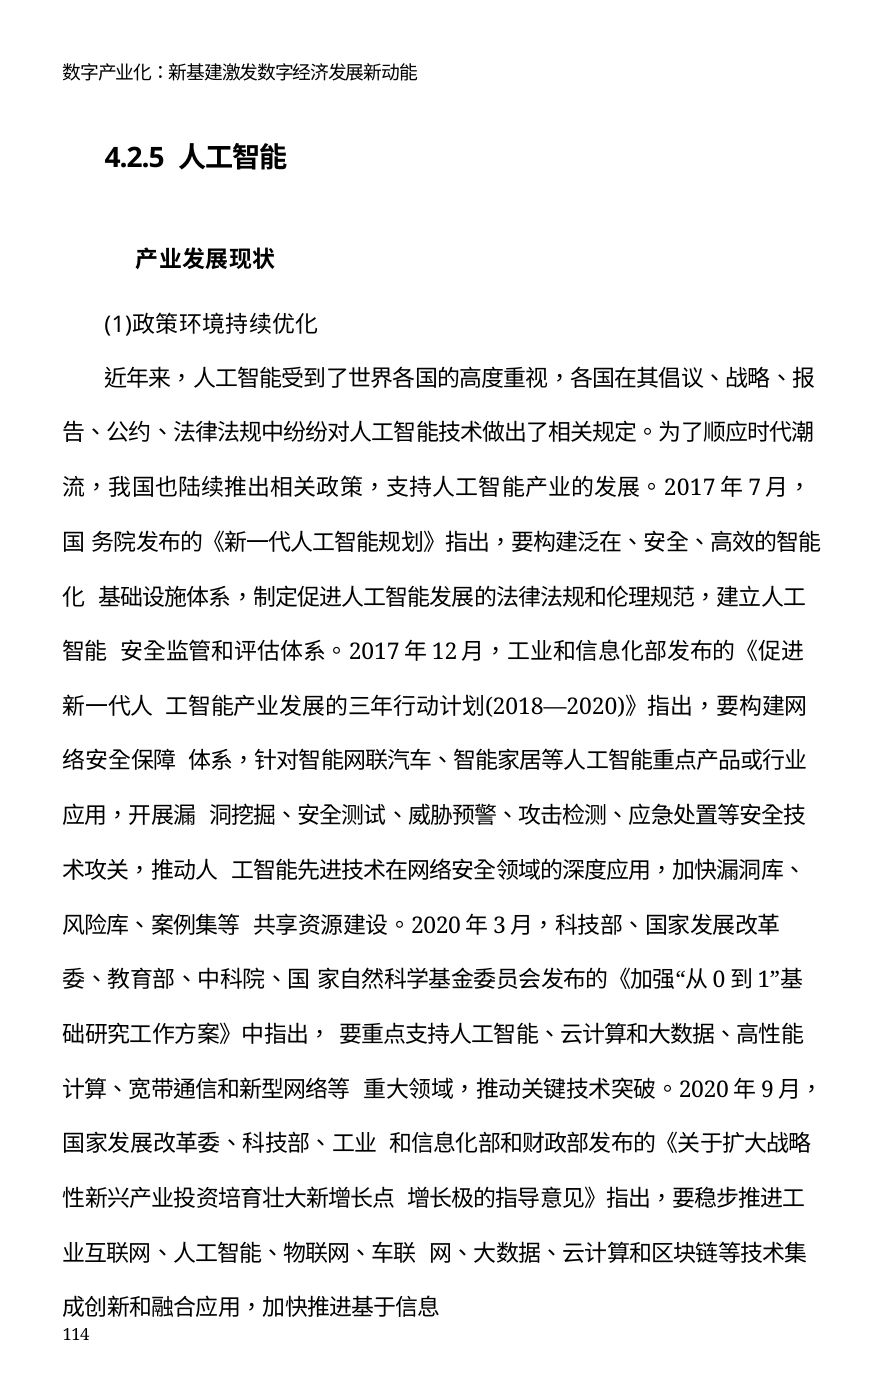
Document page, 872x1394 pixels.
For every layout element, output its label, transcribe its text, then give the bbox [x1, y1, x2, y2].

text (1)政策环境持续优化 [104, 309, 825, 338]
text 近年来，人工智能受到了世界各国的高度重视，各国在其倡议、战略、报 告、公约、法律法规中纷纷对人工智能技术做出了相关规定。为了顺应时代潮 流，我国也陆续推出相关政策，支持人工智能产业的发展。2017年7月，国 务院发布的《新一代人工智能规划》指出，要构建泛在、安全、高效的智能化 基础设施体系，制定促进人工智能发展的法律法规和伦理规范，建立人工智能 安全监管和评估体系。2017年12月，工业和信息化部发布的《促进新一代人 工智能产业发展的三年行动计划(2018—2020)》指出，要构建网络安全保障 体系，针对智能网联汽车、智能家居等人工智能重点产品或行业应用，开展漏 洞挖掘、安全测试、威胁预警、攻击检测、应急处置等安全技术攻关，推动人 工智能先进技术在网络安全领域的深度应用，加快漏洞库、风险库、案例集等 共享资源建设。2020年3月，科技部、国家发展改革委、教育部、中科院、国 家自然科学基金委员会发布的《加强“从0到1”基础研究工作方案》中指出， 要重点支持人工智能、云计算和大数据、高性能计算、宽带通信和新型网络等 重大领域，推动关键技术突破。2020年9月，国家发展改革委、科技部、工业 和信息化部和财政部发布的《关于扩大战略性新兴产业投资培育壮大新增长点 增长极的指导意见》指出，要稳步推进工业互联网、人工智能、物联网、车联 网、大数据、云计算和区块链等技术集成创新和融合应用，加快推进基于信息 [62, 362, 825, 1323]
text 数字产业化：新基建激发数字经济发展新动能 [62, 61, 825, 84]
text 4.2.5 人工智能 [104, 139, 825, 174]
text 产业发展现状 [136, 244, 825, 273]
